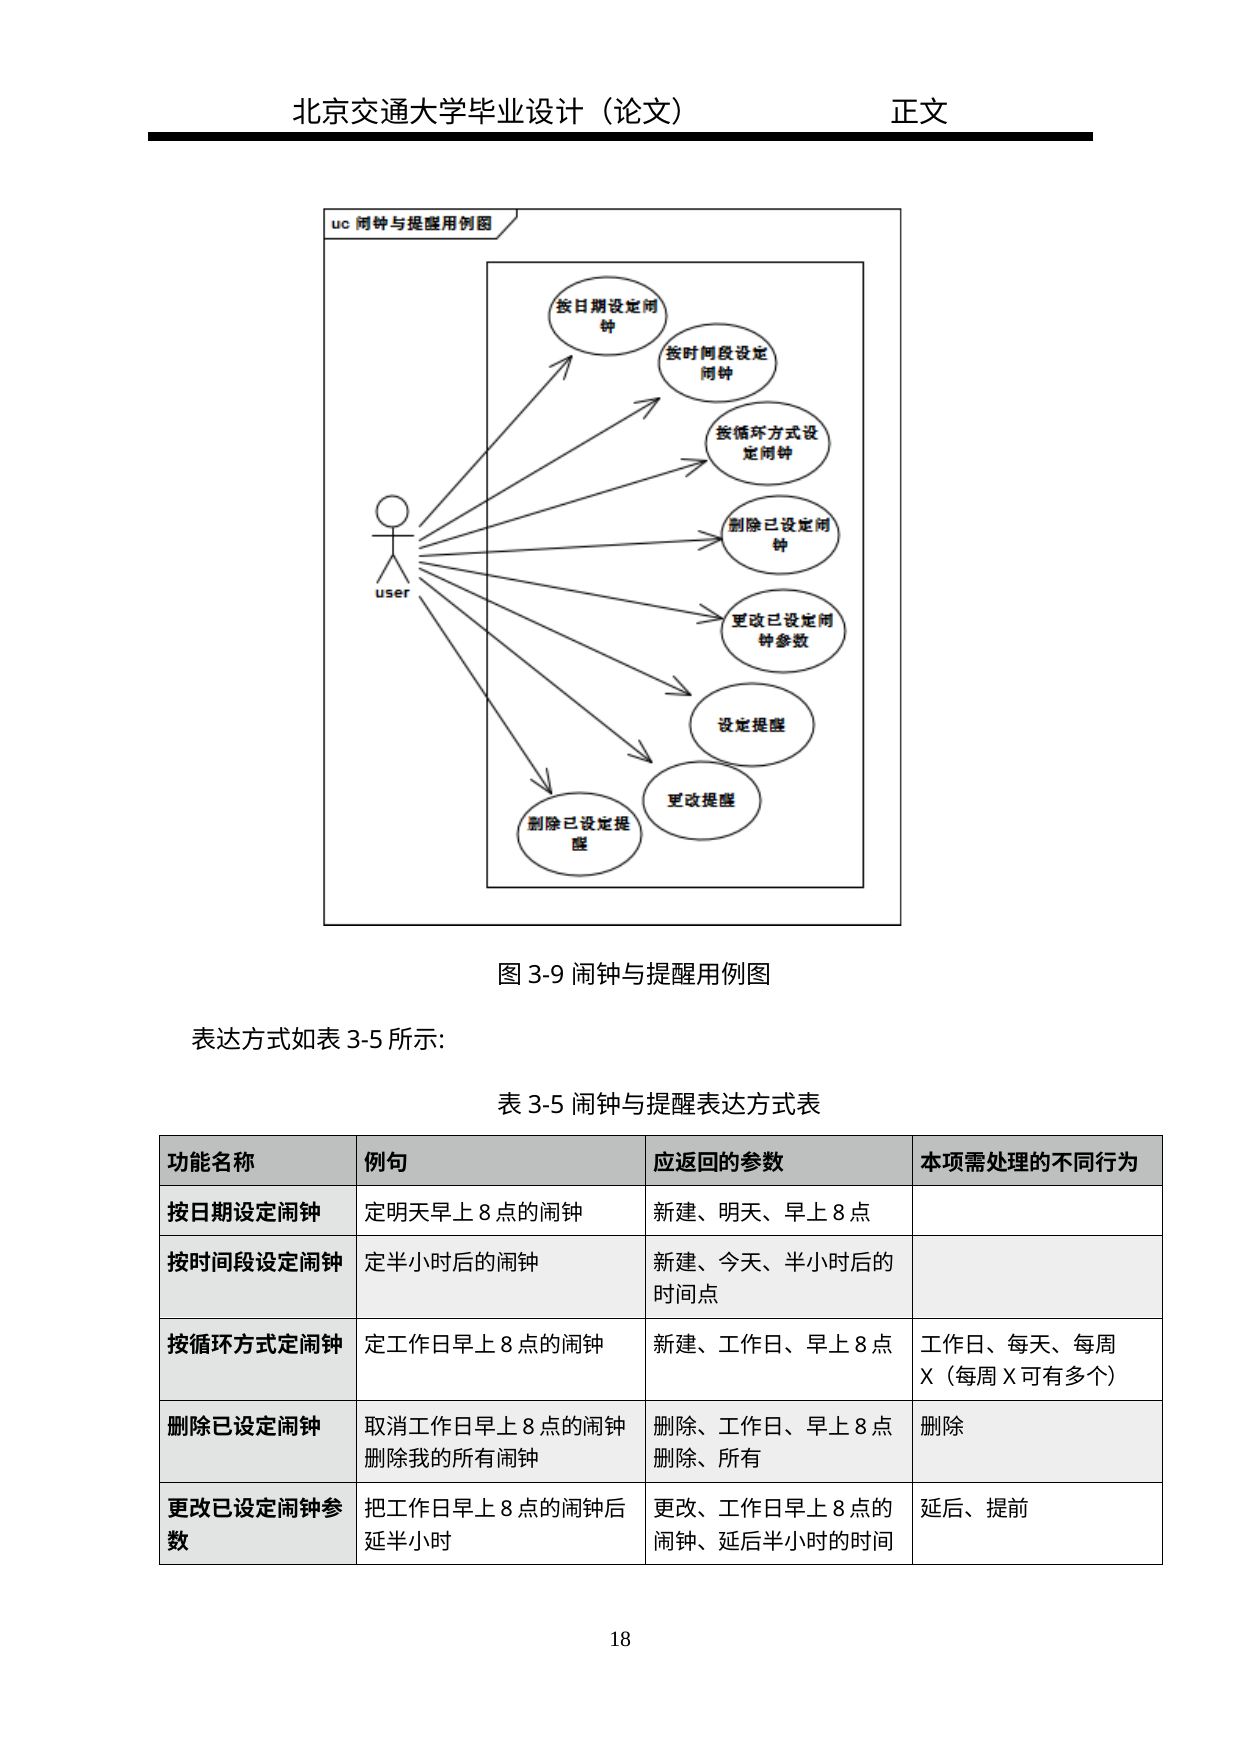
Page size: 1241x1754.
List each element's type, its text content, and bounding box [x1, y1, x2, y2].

table_cell 删除 [913, 1401, 1162, 1482]
text 图3-9 闹钟与提醒用例图 [454, 940, 1092, 1005]
table_cell 把工作日早上8点的闹钟后延半小时 [357, 1483, 645, 1564]
table_cell 新建、工作日、早上8点 [646, 1319, 912, 1400]
table_cell 定半小时后的闹钟 [357, 1236, 645, 1317]
table_cell 按时间段设定闹钟 [160, 1236, 356, 1317]
table_cell [913, 1186, 1162, 1235]
table_cell 更改、工作日早上8点的闹钟、延后半小时的时间点 [646, 1483, 912, 1564]
text 表达方式如表3-5所示: [148, 1005, 1092, 1070]
picture [322, 207, 902, 926]
table_cell 更改已设定闹钟参数 [160, 1483, 356, 1564]
table_cell 延后、提前 [913, 1483, 1162, 1564]
table_header 应返回的参数 [646, 1136, 912, 1185]
table_header 例句 [357, 1136, 645, 1185]
table_cell 取消工作日早上8点的闹钟 删除我的所有闹钟 [357, 1401, 645, 1482]
table_cell 定明天早上8点的闹钟 [357, 1186, 645, 1235]
table_header 本项需处理的不同行为 [913, 1136, 1162, 1185]
table_cell [913, 1236, 1162, 1317]
table_cell 删除已设定闹钟 [160, 1401, 356, 1482]
table_cell 删除、工作日、早上8点 删除、所有 [646, 1401, 912, 1482]
table_cell 新建、今天、半小时后的时间点 [646, 1236, 912, 1317]
table_cell 定工作日早上8点的闹钟 [357, 1319, 645, 1400]
table_cell 新建、明天、早上8点 [646, 1186, 912, 1235]
table_header 功能名称 [160, 1136, 356, 1185]
text 表3-5 闹钟与提醒表达方式表 [454, 1070, 1092, 1135]
table_cell 按日期设定闹钟 [160, 1186, 356, 1235]
table_cell 工作日、每天、每周X（每周X可有多个） [913, 1319, 1162, 1400]
table_cell 按循环方式定闹钟 [160, 1319, 356, 1400]
